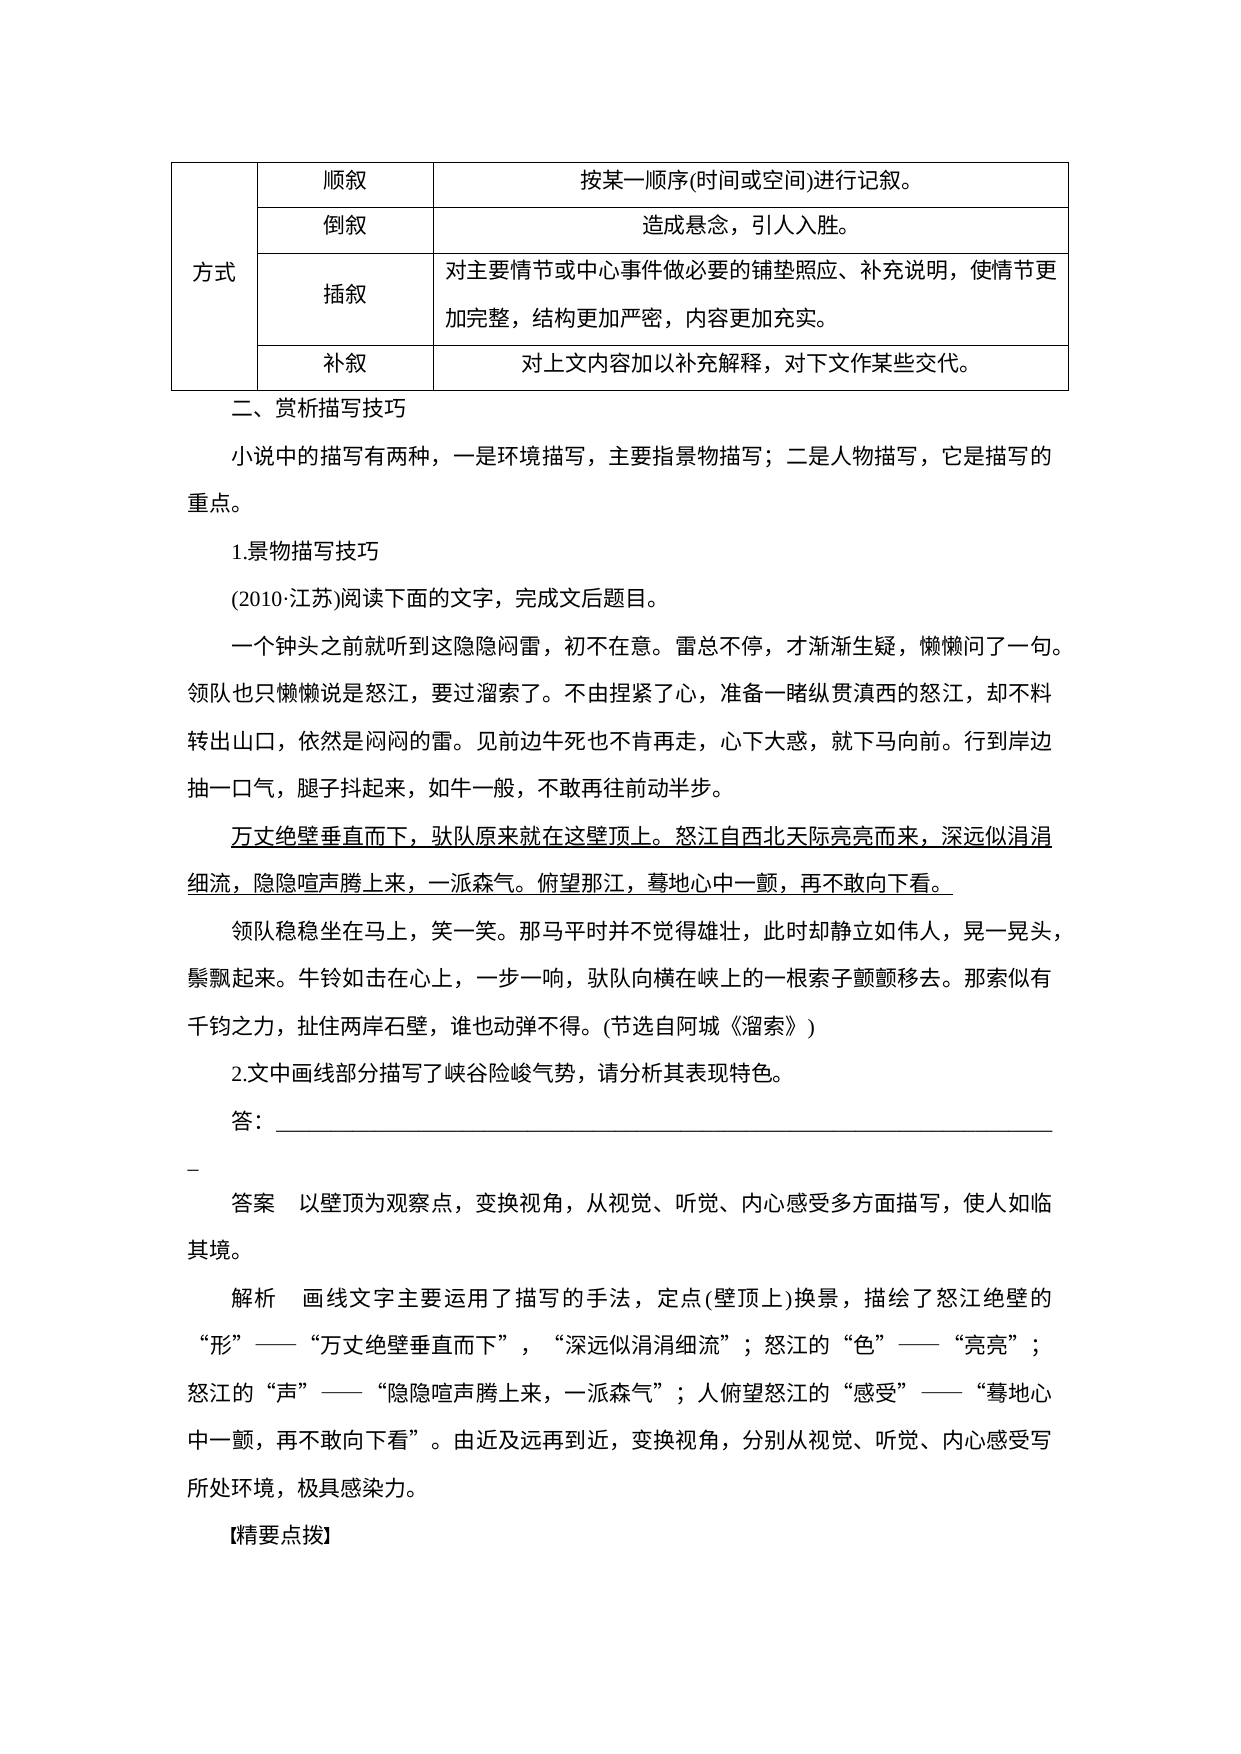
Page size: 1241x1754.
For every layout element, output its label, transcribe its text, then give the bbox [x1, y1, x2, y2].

table_cell 方式 [172, 163, 257, 390]
text 精要点拨 [187, 1518, 1053, 1550]
picture [231, 1527, 237, 1544]
table_cell 对上文内容加以补充解释，对下文作某些交代。 [434, 346, 1068, 390]
text 1.景物描写技巧 [187, 534, 1053, 566]
text 答：________________________________________________________________________ [187, 1104, 1053, 1173]
text (2010·江苏)阅读下面的文字，完成文后题目。 [187, 581, 1053, 613]
table_cell 顺叙 [258, 163, 433, 207]
text 小说中的描写有两种，一是环境描写，主要指景物描写；二是人物描写，它是描写的重点。 [187, 439, 1053, 518]
table_cell 插叙 [258, 254, 433, 345]
table_cell 造成悬念，引人入胜。 [434, 208, 1068, 252]
text 万丈绝壁垂直而下，驮队原来就在这壁顶上。怒江自西北天际亮亮而来，深远似涓涓细流，隐隐喧声腾上来，一派森气。俯望那江，蓦地心中一颤，再不敢向下看。 [187, 819, 1053, 898]
table_cell 对主要情节或中心事件做必要的铺垫照应、补充说明，使情节更加完整，结构更加严密，内容更加充实。 [434, 254, 1068, 345]
text 一个钟头之前就听到这隐隐闷雷，初不在意。雷总不停，才渐渐生疑，懒懒问了一句。领队也只懒懒说是怒江，要过溜索了。不由捏紧了心，准备一睹纵贯滇西的怒江，却不料转出山口，依然是闷闷的雷。见前边牛死也不肯再走，心下大惑，就下马向前。行到岸边，抽一口气，腿子抖起来，如牛一般，不敢再往前动半步。 [187, 629, 1053, 803]
table_cell 按某一顺序(时间或空间)进行记叙。 [434, 163, 1068, 207]
table_cell 补叙 [258, 346, 433, 390]
picture [323, 1527, 330, 1544]
text 2.文中画线部分描写了峡谷险峻气势，请分析其表现特色。 [187, 1056, 1053, 1088]
text 解析 画线文字主要运用了描写的手法，定点(壁顶上)换景，描绘了怒江绝壁的“形”——“万丈绝壁垂直而下”，“深远似涓涓细流”；怒江的“色”——“亮亮”；怒江的“声”——“隐隐喧声腾上来，一派森气”；人俯望怒江的“感受”——“蓦地心中一颤，再不敢向下看”。由近及远再到近，变换视角，分别从视觉、听觉、内心感受写所处环境，极具感染力。 [187, 1281, 1053, 1503]
text 二、赏析描写技巧 [187, 391, 1053, 423]
text 领队稳稳坐在马上，笑一笑。那马平时并不觉得雄壮，此时却静立如伟人，晃一晃头，鬃飘起来。牛铃如击在心上，一步一响，驮队向横在峡上的一根索子颤颤移去。那索似有千钧之力，扯住两岸石壁，谁也动弹不得。(节选自阿城《溜索》) [187, 914, 1053, 1041]
table_cell 倒叙 [258, 208, 433, 252]
text 答案 以壁顶为观察点，变换视角，从视觉、听觉、内心感受多方面描写，使人如临其境。 [187, 1186, 1053, 1265]
